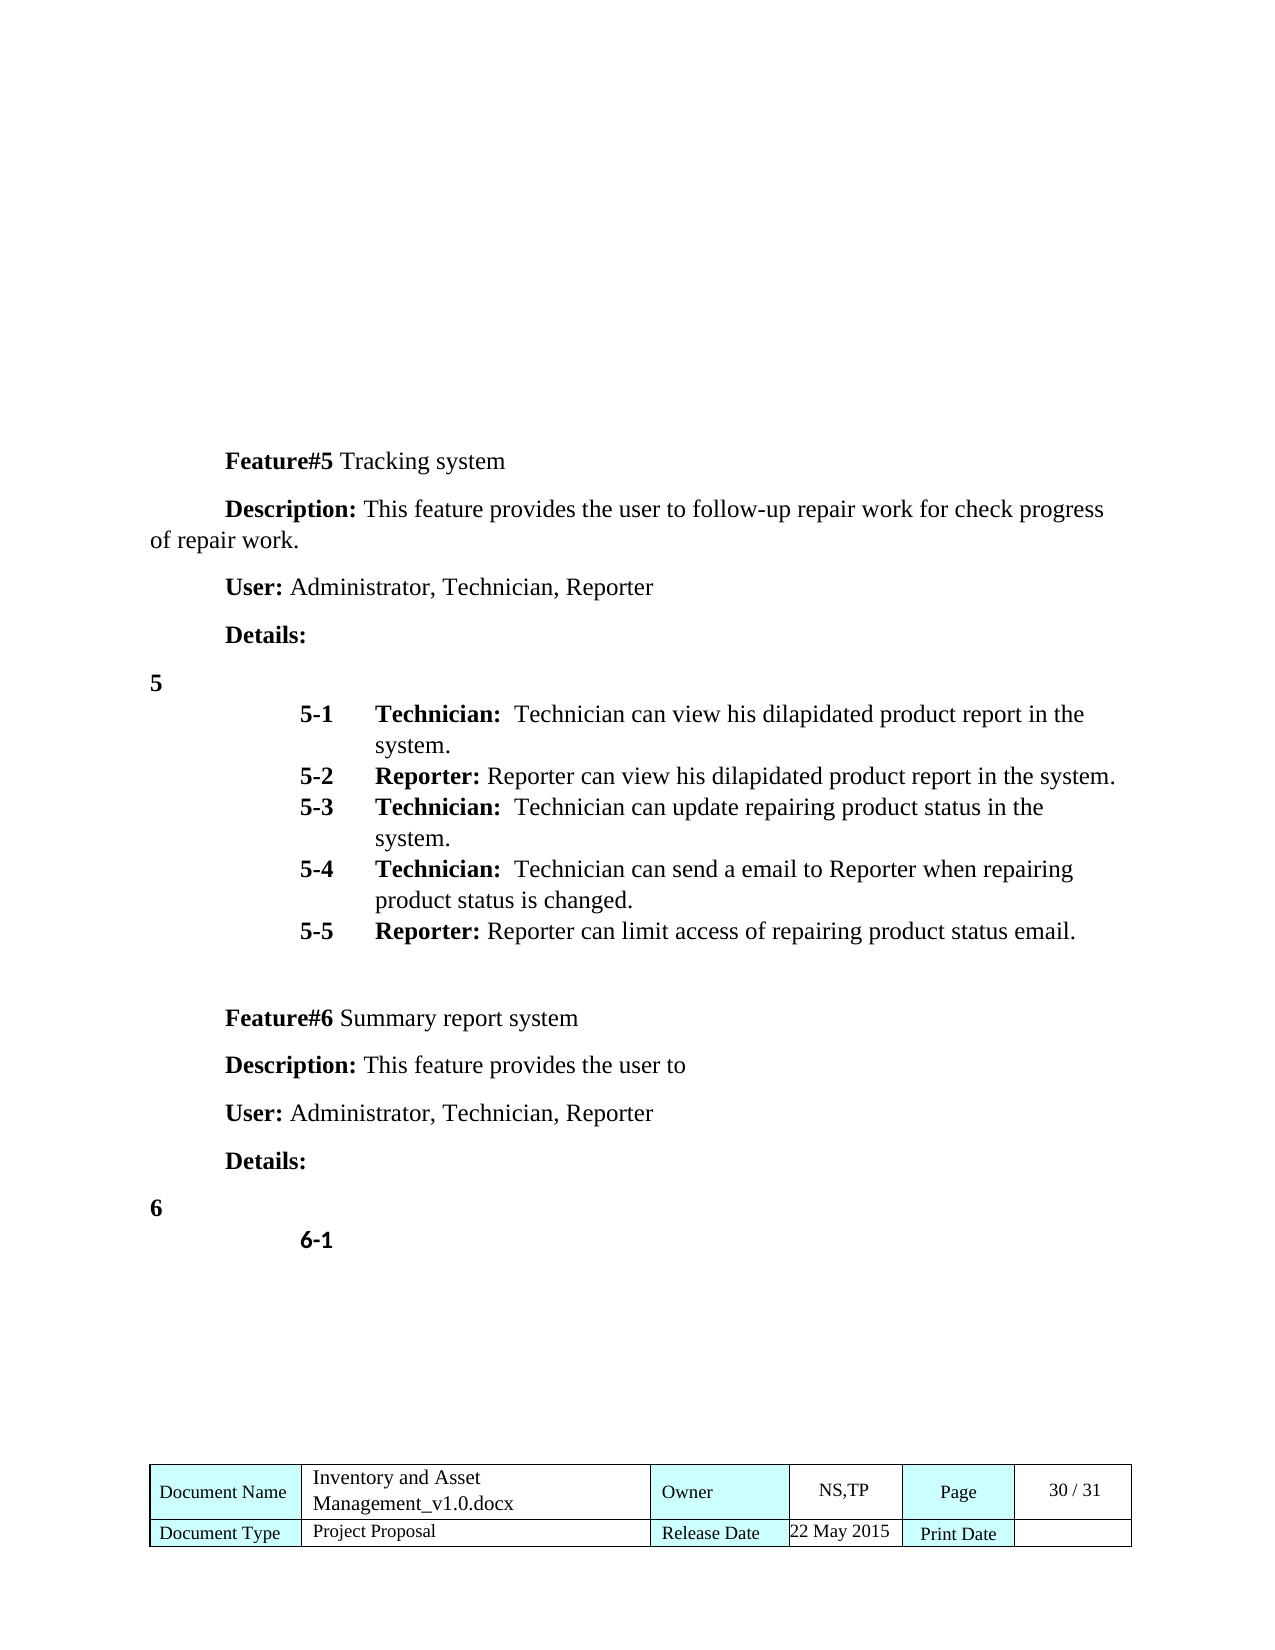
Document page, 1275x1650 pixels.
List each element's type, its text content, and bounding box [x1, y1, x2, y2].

text Feature#6 Summary report system [150, 1003, 1125, 1031]
text Feature#5 Tracking system [150, 446, 1125, 475]
text User: Administrator, Technician, Reporter [150, 1098, 1125, 1127]
text Description: This feature provides the user to [150, 1050, 1125, 1079]
text User: Administrator, Technician, Reporter [150, 572, 1125, 601]
text Description: This feature provides the user to follow-up repair work for check progress of repair work. [150, 494, 1125, 553]
list Reporter: Reporter can view his dilapidated product report in the system. [300, 761, 1125, 790]
text Details: [150, 620, 1125, 649]
list Technician: Technician can send a email to Reporter when repairing product status is changed. [300, 854, 1125, 914]
text Details: [150, 1146, 1125, 1174]
list Reporter: Reporter can limit access of repairing product status email. [300, 916, 1125, 945]
list Technician: Technician can update repairing product status in the system. [300, 792, 1125, 852]
list Technician: Technician can view his dilapidated product report in the system. [300, 699, 1125, 759]
